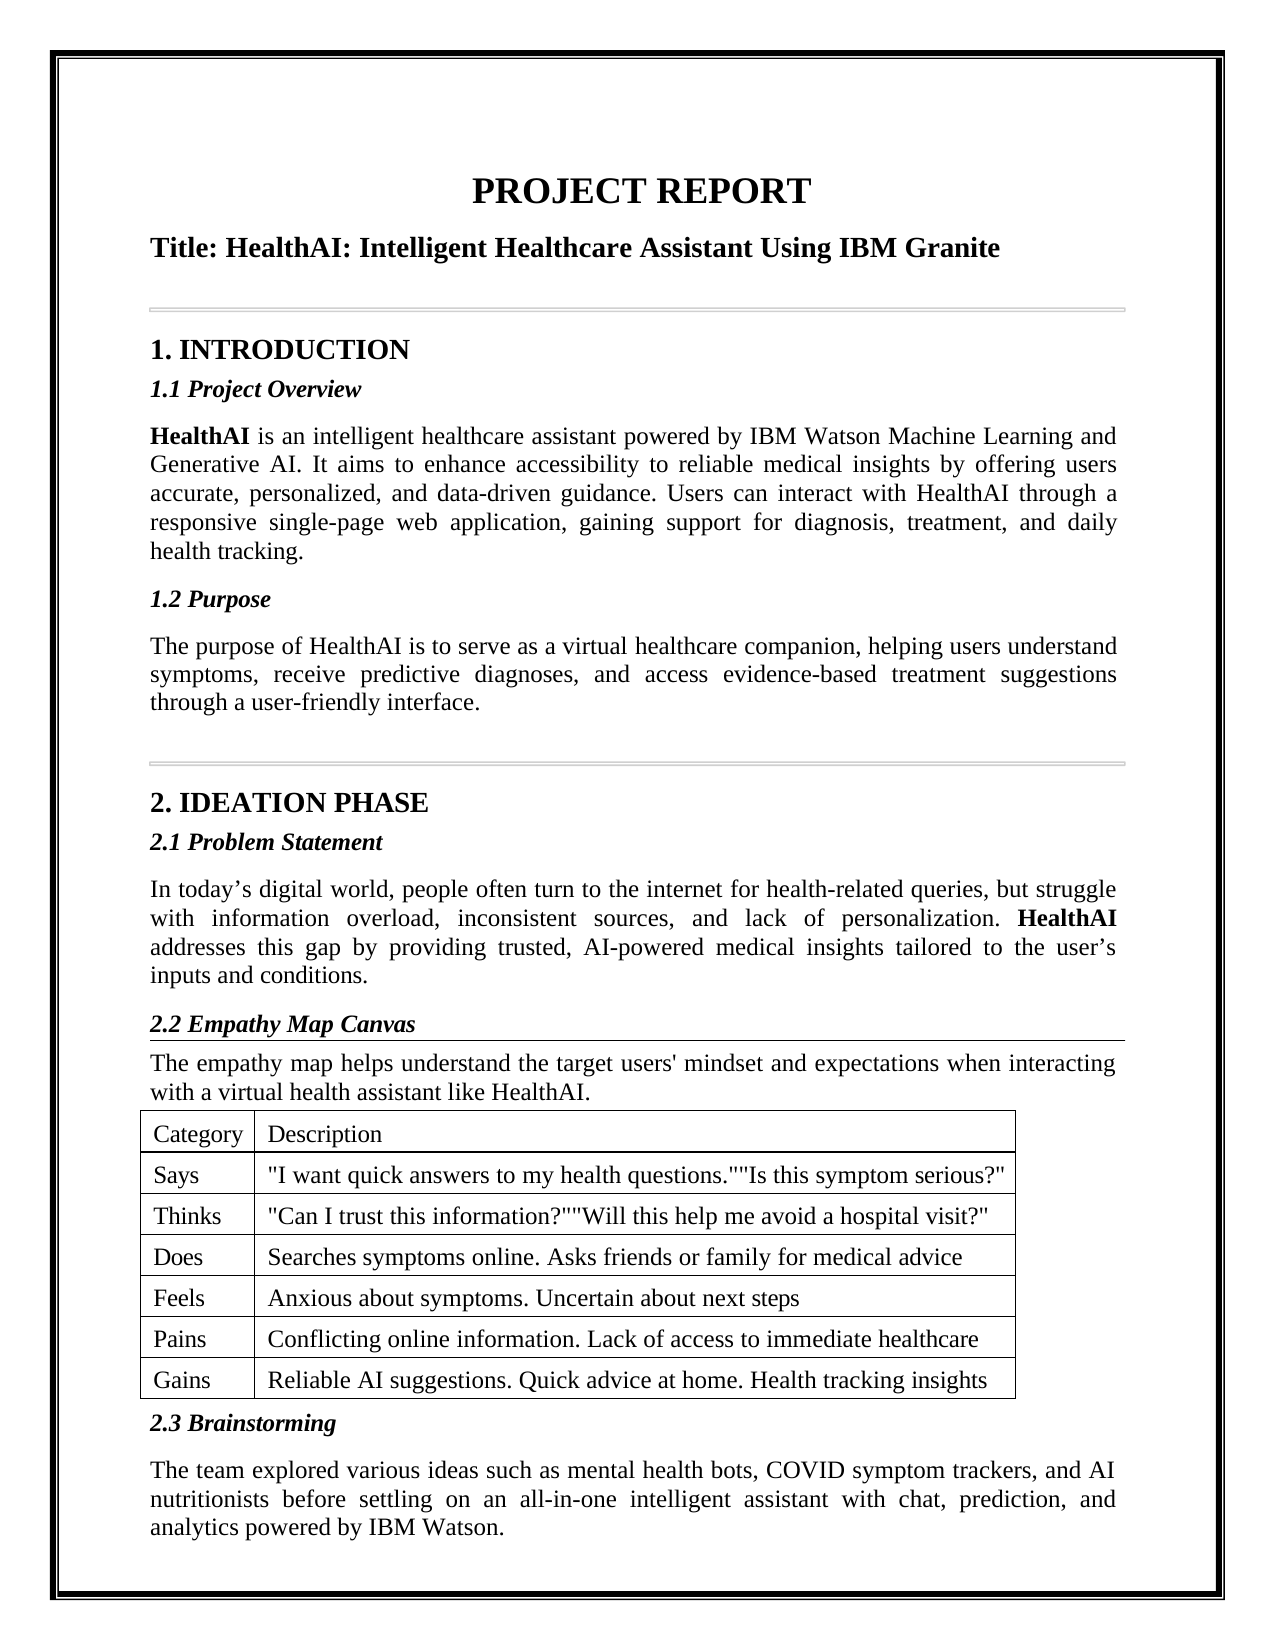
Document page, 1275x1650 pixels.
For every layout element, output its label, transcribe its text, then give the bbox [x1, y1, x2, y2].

subtitle Project Overview [150, 374, 1200, 402]
title PROJECT REPORT [112, 169, 1171, 212]
table_header Category [141, 1111, 254, 1151]
text The team explored various ideas such as mental health bots, COVID symptom trackers, and AI nutritionists before settling on an all-in-one intelligent assistant with chat, prediction, and analytics powered by IBM Watson. [150, 1455, 1117, 1541]
text The empathy map helps understand the target users' mindset and expectations when interacting with a virtual health assistant like HealthAI. [150, 1049, 1116, 1105]
table_cell Reliable AI suggestions. Quick advice at home. Health tracking insights [255, 1358, 1015, 1398]
text In today’s digital world, people often turn to the internet for health-related queries, but struggle with information overload, inconsistent sources, and lack of personalization. HealthAI addresses this gap by providing trusted, AI-powered medical insights tailored to the user’s inputs and conditions. [150, 874, 1118, 989]
table_cell Thinks [141, 1194, 254, 1234]
subtitle Title: HealthAI: Intelligent Healthcare Assistant Using IBM Granite [150, 230, 1200, 263]
subtitle IDEATION PHASE [150, 785, 1200, 819]
subtitle Problem Statement [150, 827, 1200, 856]
table_cell Feels [141, 1276, 254, 1316]
table_cell Conflicting online information. Lack of access to immediate healthcare [255, 1317, 1015, 1357]
table_cell Gains [141, 1358, 254, 1398]
table_header Description [255, 1111, 1015, 1151]
table_cell Pains [141, 1317, 254, 1357]
table_cell Says [141, 1153, 254, 1192]
table_cell Anxious about symptoms. Uncertain about next steps [255, 1276, 1015, 1316]
subtitle Purpose [150, 584, 1200, 613]
subtitle Empathy Map Canvas [150, 1009, 1200, 1037]
text HealthAI is an intelligent healthcare assistant powered by IBM Watson Machine Learning and Generative AI. It aims to enhance accessibility to reliable medical insights by offering users accurate, personalized, and data-driven guidance. Users can interact with HealthAI through a responsive single-page web application, gaining support for diagnosis, treatment, and daily health tracking. [150, 421, 1118, 564]
table_cell "Can I trust this information?""Will this help me avoid a hospital visit?" [255, 1194, 1015, 1234]
text The purpose of HealthAI is to serve as a virtual healthcare companion, helping users understand symptoms, receive predictive diagnoses, and access evidence-based treatment suggestions through a user-friendly interface. [150, 632, 1117, 716]
subtitle Brainstorming [150, 1408, 1200, 1437]
table_cell Does [141, 1235, 254, 1275]
table_cell Searches symptoms online. Asks friends or family for medical advice [255, 1235, 1015, 1275]
table_cell "I want quick answers to my health questions.""Is this symptom serious?" [255, 1153, 1015, 1192]
list INTRODUCTION [150, 332, 1200, 365]
